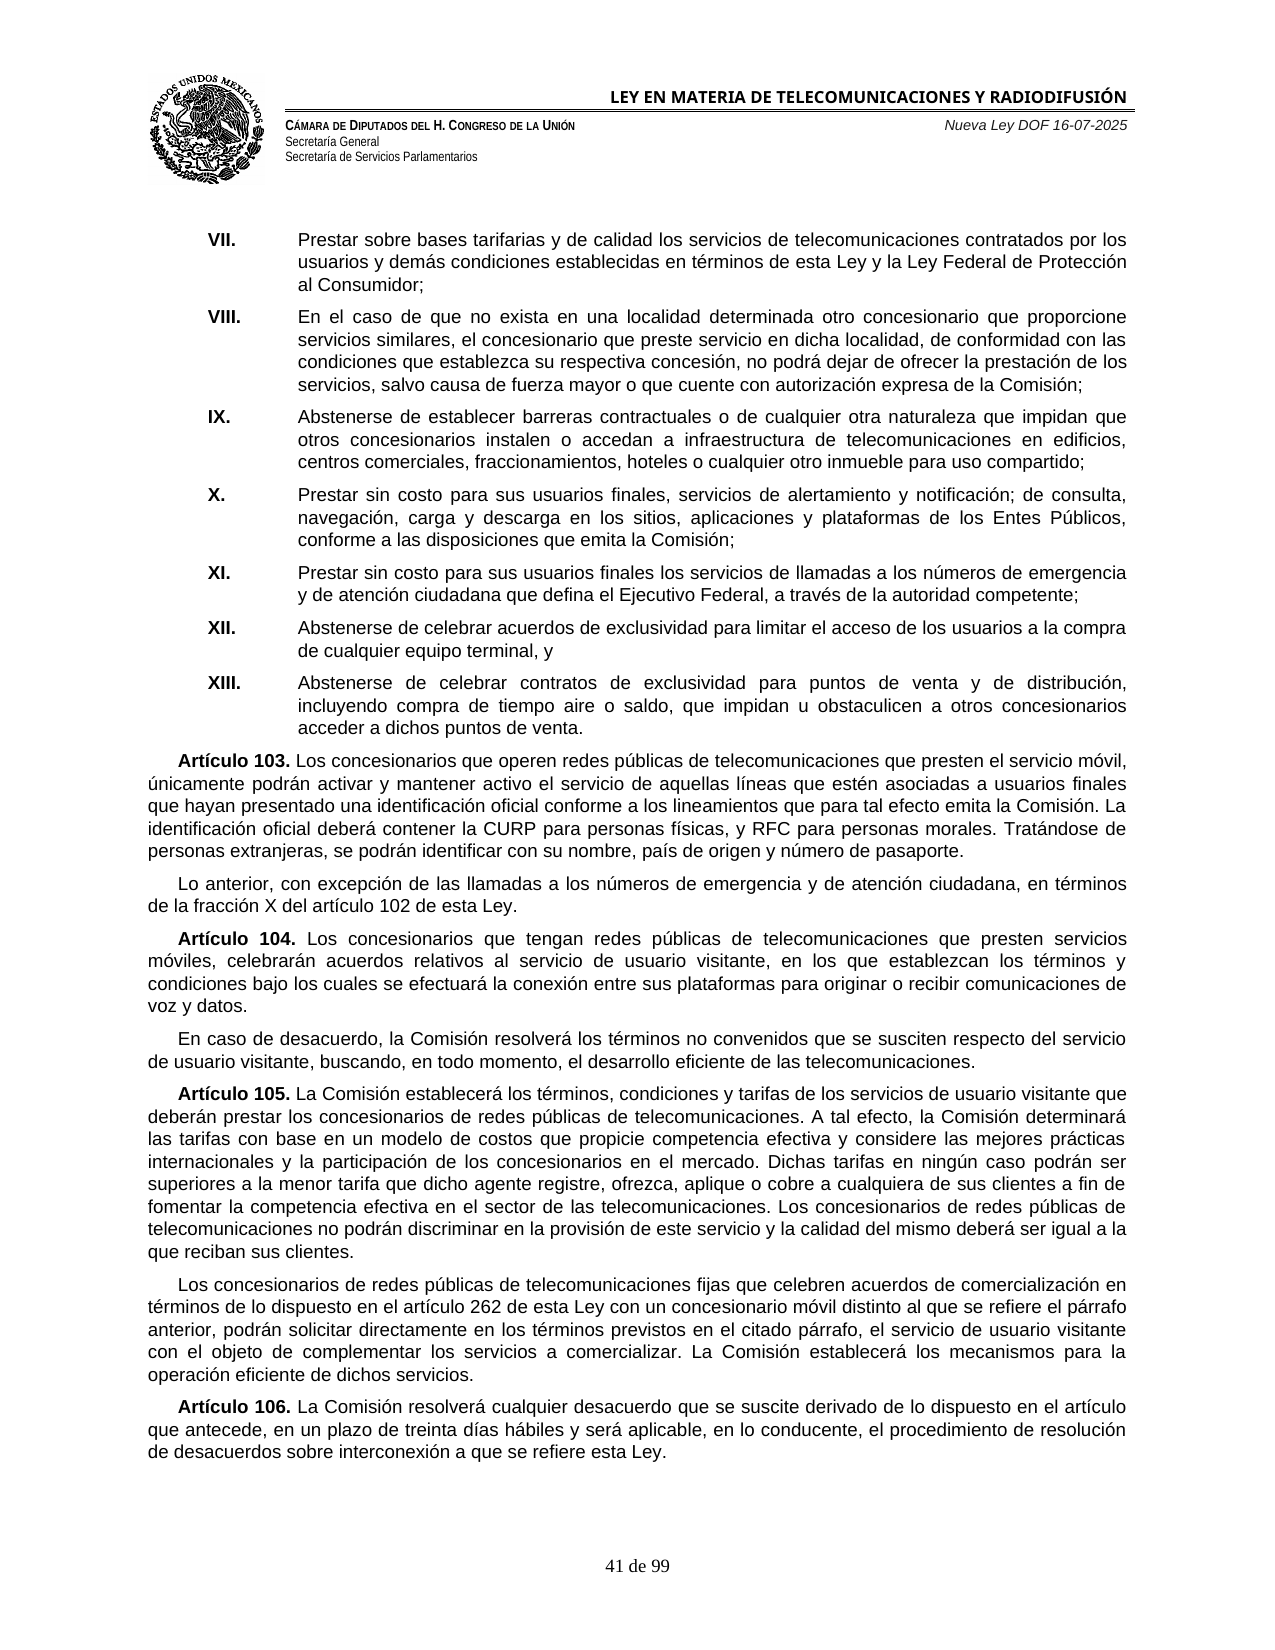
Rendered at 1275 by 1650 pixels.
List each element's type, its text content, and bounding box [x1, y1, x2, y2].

text XII. Abstenerse de celebrar acuerdos de exclusividad para limitar el acceso de los usuarios a la compra de cualquier equipo terminal, y [208, 617, 1127, 662]
text Los concesionarios de redes públicas de telecomunicaciones fijas que celebren acuerdos de comercialización en términos de lo dispuesto en el artículo 262 de esta Ley con un concesionario móvil distinto al que se refiere el párrafo anterior, podrán solicitar directamente en los términos previstos en el citado párrafo, el servicio de usuario visitante con el objeto de complementar los servicios a comercializar. La Comisión establecerá los mecanismos para la operación eficiente de dichos servicios. [148, 1273, 1127, 1386]
text VIII. En el caso de que no exista en una localidad determinada otro concesionario que proporcione servicios similares, el concesionario que preste servicio en dicha localidad, de conformidad con las condiciones que establezca su respectiva concesión, no podrá dejar de ofrecer la prestación de los servicios, salvo causa de fuerza mayor o que cuente con autorización expresa de la Comisión; [208, 306, 1127, 396]
text X. Prestar sin costo para sus usuarios finales, servicios de alertamiento y notificación; de consulta, navegación, carga y descarga en los sitios, aplicaciones y plataformas de los Entes Públicos, conforme a las disposiciones que emita la Comisión; [208, 484, 1127, 551]
text Artículo 106. La Comisión resolverá cualquier desacuerdo que se suscite derivado de lo dispuesto en el artículo que antecede, en un plazo de treinta días hábiles y será aplicable, en lo conducente, el procedimiento de resolución de desacuerdos sobre interconexión a que se refiere esta Ley. [148, 1396, 1127, 1463]
text XIII. Abstenerse de celebrar contratos de exclusividad para puntos de venta y de distribución, incluyendo compra de tiempo aire o saldo, que impidan u obstaculicen a otros concesionarios acceder a dichos puntos de venta. [208, 672, 1127, 739]
text VII. Prestar sobre bases tarifarias y de calidad los servicios de telecomunicaciones contratados por los usuarios y demás condiciones establecidas en términos de esta Ley y la Ley Federal de Protección al Consumidor; [208, 228, 1127, 296]
text En caso de desacuerdo, la Comisión resolverá los términos no convenidos que se susciten respecto del servicio de usuario visitante, buscando, en todo momento, el desarrollo eficiente de las telecomunicaciones. [148, 1028, 1127, 1073]
text Lo anterior, con excepción de las llamadas a los números de emergencia y de atención ciudadana, en términos de la fracción X del artículo 102 de esta Ley. [148, 872, 1127, 917]
text IX. Abstenerse de establecer barreras contractuales o de cualquier otra naturaleza que impidan que otros concesionarios instalen o accedan a infraestructura de telecomunicaciones en edificios, centros comerciales, fraccionamientos, hoteles o cualquier otro inmueble para uso compartido; [208, 406, 1127, 473]
text Artículo 103. Los concesionarios que operen redes públicas de telecomunicaciones que presten el servicio móvil, únicamente podrán activar y mantener activo el servicio de aquellas líneas que estén asociadas a usuarios finales que hayan presentado una identificación oficial conforme a los lineamientos que para tal efecto emita la Comisión. La identificación oficial deberá contener la CURP para personas físicas, y RFC para personas morales. Tratándose de personas extranjeras, se podrán identificar con su nombre, país de origen y número de pasaporte. [148, 749, 1127, 862]
text Artículo 105. La Comisión establecerá los términos, condiciones y tarifas de los servicios de usuario visitante que deberán prestar los concesionarios de redes públicas de telecomunicaciones. A tal efecto, la Comisión determinará las tarifas con base en un modelo de costos que propicie competencia efectiva y considere las mejores prácticas internacionales y la participación de los concesionarios en el mercado. Dichas tarifas en ningún caso podrán ser superiores a la menor tarifa que dicho agente registre, ofrezca, aplique o cobre a cualquiera de sus clientes a fin de fomentar la competencia efectiva en el sector de las telecomunicaciones. Los concesionarios de redes públicas de telecomunicaciones no podrán discriminar en la provisión de este servicio y la calidad del mismo deberá ser igual a la que reciban sus clientes. [148, 1083, 1127, 1263]
text XI. Prestar sin costo para sus usuarios finales los servicios de llamadas a los números de emergencia y de atención ciudadana que defina el Ejecutivo Federal, a través de la autoridad competente; [208, 561, 1127, 606]
text Artículo 104. Los concesionarios que tengan redes públicas de telecomunicaciones que presten servicios móviles, celebrarán acuerdos relativos al servicio de usuario visitante, en los que establezcan los términos y condiciones bajo los cuales se efectuará la conexión entre sus plataformas para originar o recibir comunicaciones de voz y datos. [148, 927, 1127, 1017]
